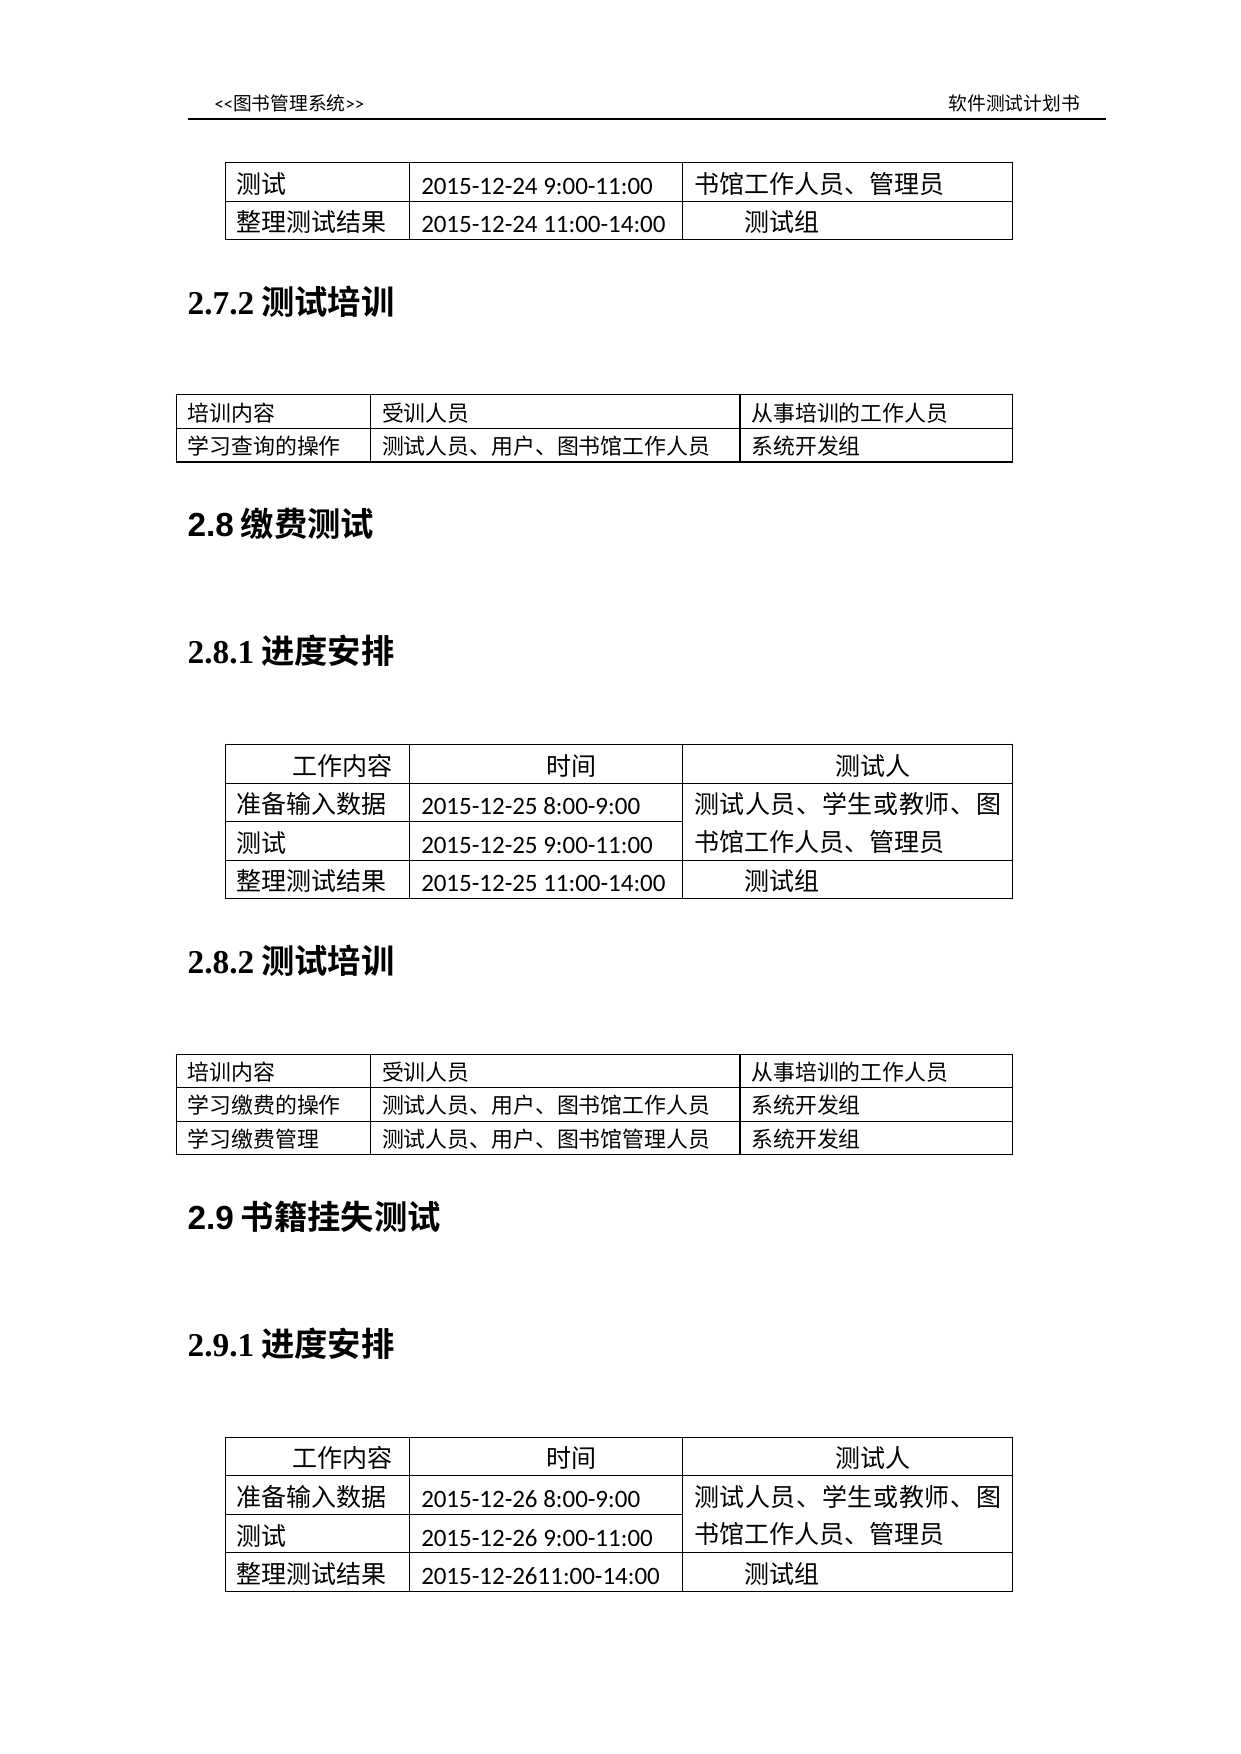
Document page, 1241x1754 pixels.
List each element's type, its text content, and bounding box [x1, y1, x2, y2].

table_header 培训内容 [177, 1055, 370, 1087]
table_header 从事培训的工作人员 [741, 1055, 1012, 1087]
table_header 受训人员 [371, 395, 739, 428]
table_header 工作内容 [226, 745, 409, 782]
table_cell 整理测试结果 [226, 1553, 409, 1591]
subtitle 2.7.2测试培训 [187, 267, 1106, 332]
table_cell 准备输入数据 [226, 1476, 409, 1514]
table_cell 2015-12-26 8:00-9:00 [410, 1476, 682, 1514]
table_cell 测试组 [683, 202, 1012, 239]
table_cell 测试组 [683, 861, 1012, 898]
table_cell 测试人员、用户、图书馆管理人员 [371, 1122, 739, 1154]
table_cell 2015-12-2611:00-14:00 [410, 1553, 682, 1591]
table_cell 测试 [226, 822, 409, 859]
table_cell 2015-12-25 9:00-11:00 [410, 822, 682, 859]
table_cell 测试组 [683, 1553, 1012, 1591]
table_cell 系统开发组 [741, 1122, 1012, 1154]
table_header 时间 [410, 745, 682, 782]
subtitle 2.9书籍挂失测试 [187, 1182, 1106, 1247]
subtitle 2.8缴费测试 [187, 489, 1106, 554]
table_cell 学习缴费管理 [177, 1122, 370, 1154]
table_cell 准备输入数据 [226, 784, 409, 821]
table_cell 2015-12-26 9:00-11:00 [410, 1515, 682, 1552]
table_header 时间 [410, 1438, 682, 1475]
table_cell 测试人员、学生或教师、图书馆工作人员、管理员 [683, 1476, 1012, 1552]
table_cell 系统开发组 [741, 429, 1012, 461]
table_header 培训内容 [177, 395, 370, 428]
table_cell 2015-12-24 9:00-11:00 [410, 163, 682, 201]
table_cell 系统开发组 [741, 1088, 1012, 1121]
table_cell 测试 [226, 163, 409, 201]
subtitle 2.9.1进度安排 [187, 1309, 1106, 1374]
subtitle 2.8.1进度安排 [187, 617, 1106, 682]
table_cell 测试人员、用户、图书馆工作人员 [371, 1088, 739, 1121]
table_cell 2015-12-24 11:00-14:00 [410, 202, 682, 239]
table_header 受训人员 [371, 1055, 739, 1087]
table_header 工作内容 [226, 1438, 409, 1475]
table_cell 整理测试结果 [226, 202, 409, 239]
table_cell 2015-12-25 8:00-9:00 [410, 784, 682, 821]
table_cell 测试人员、学生或教师、图书馆工作人员、管理员 [683, 784, 1012, 859]
table_cell 测试 [226, 1515, 409, 1552]
table_cell 整理测试结果 [226, 861, 409, 898]
table_header 测试人 [683, 1438, 1012, 1475]
subtitle 2.8.2测试培训 [187, 926, 1106, 991]
table_header 测试人 [683, 745, 1012, 782]
table_header 从事培训的工作人员 [741, 395, 1012, 428]
table_cell 测试人员、用户、图书馆工作人员 [371, 429, 739, 461]
table_cell 学习缴费的操作 [177, 1088, 370, 1121]
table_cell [683, 163, 1012, 201]
table_cell 2015-12-25 11:00-14:00 [410, 861, 682, 898]
table_cell 学习查询的操作 [177, 429, 370, 461]
